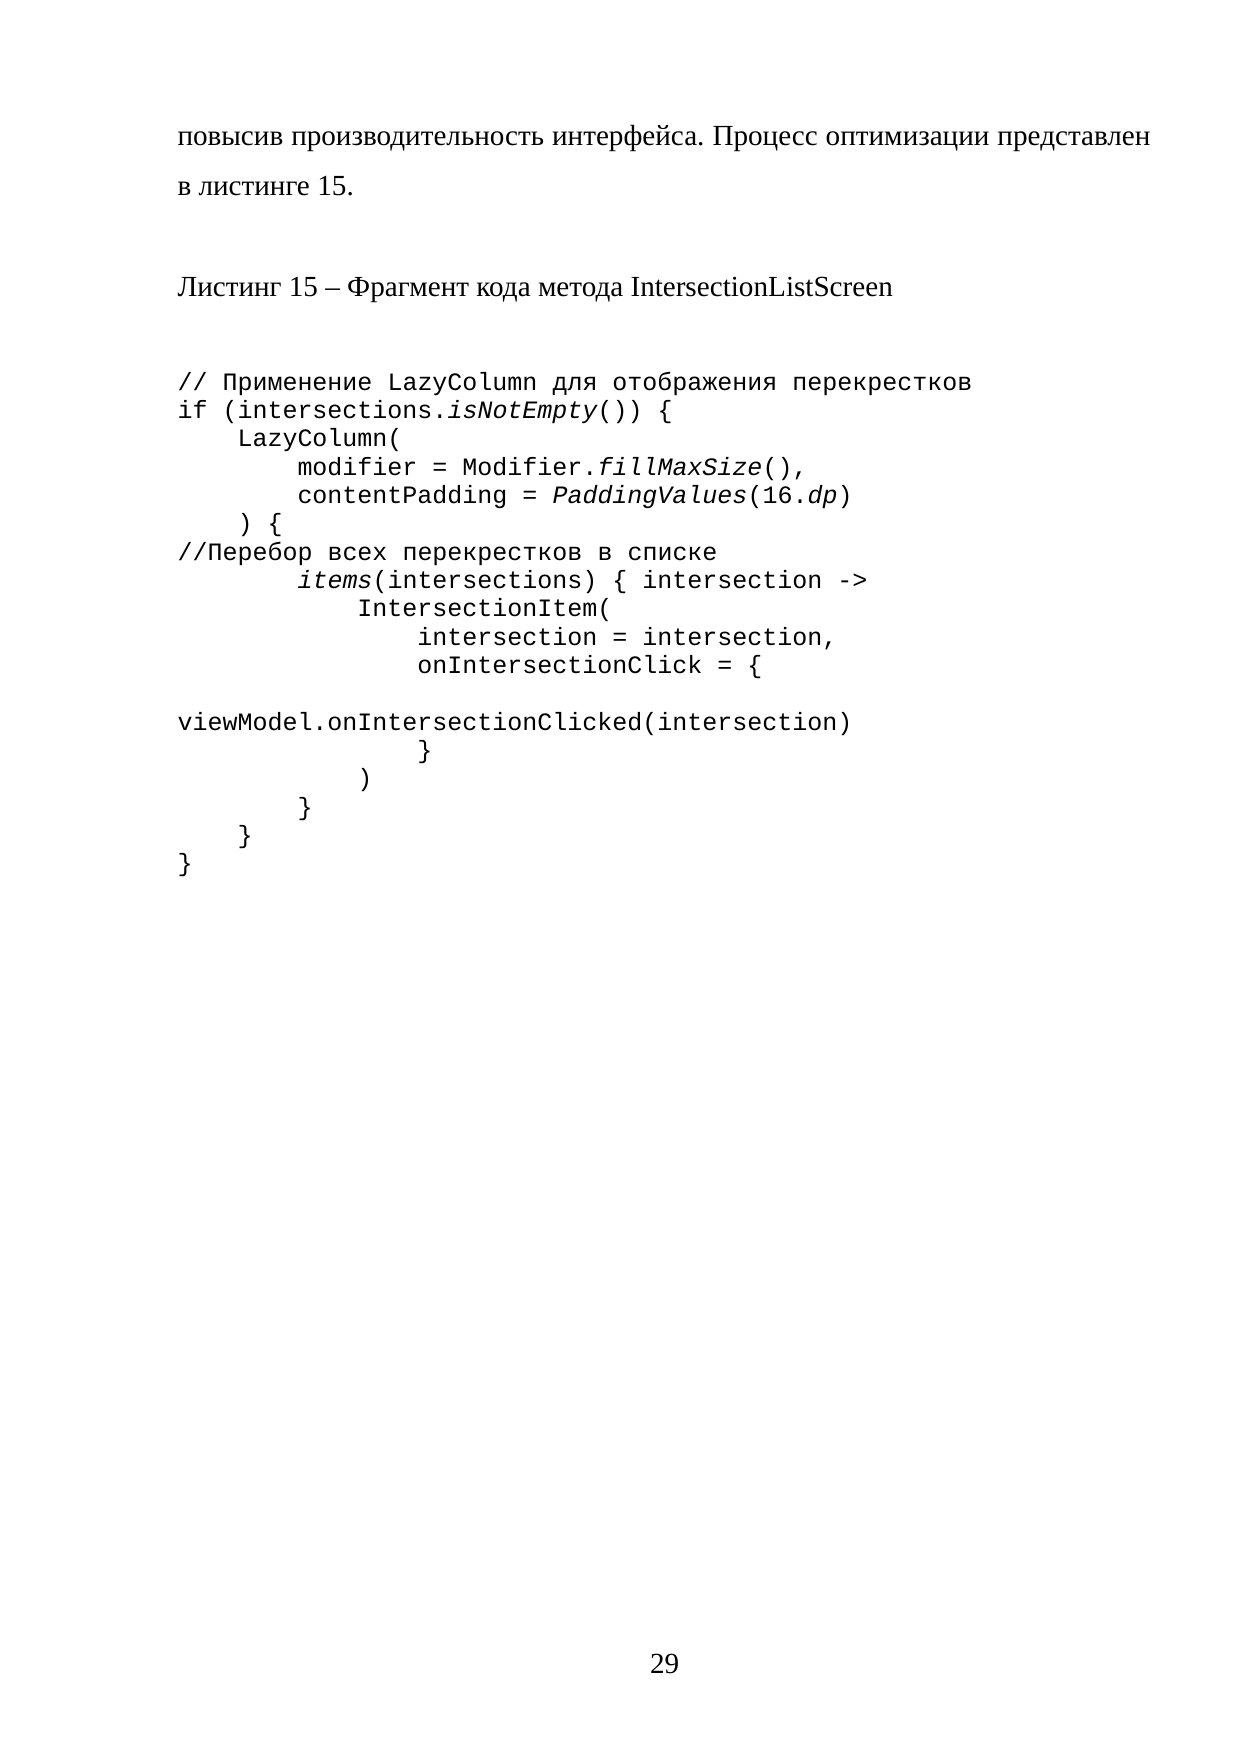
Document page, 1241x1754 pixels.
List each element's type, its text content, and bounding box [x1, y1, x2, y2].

text // Применение LazyColumn для отображения перекрестков [177, 369, 1152, 398]
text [177, 118, 1152, 202]
text if (intersections.isNotEmpty()) { LazyColumn( modifier = Modifier.fillMaxSize(), contentPadding = PaddingValues(16.dp) ) { [177, 398, 1152, 539]
text //Перебор всех перекрестков в списке items(intersections) { intersection -> IntersectionItem( intersection = intersection, onIntersectionClick = { viewModel.onIntersectionClicked(intersection) } ) } } } [177, 539, 1152, 879]
text Листинг 15 – Фрагмент кода метода IntersectionListScreen [177, 269, 1152, 302]
